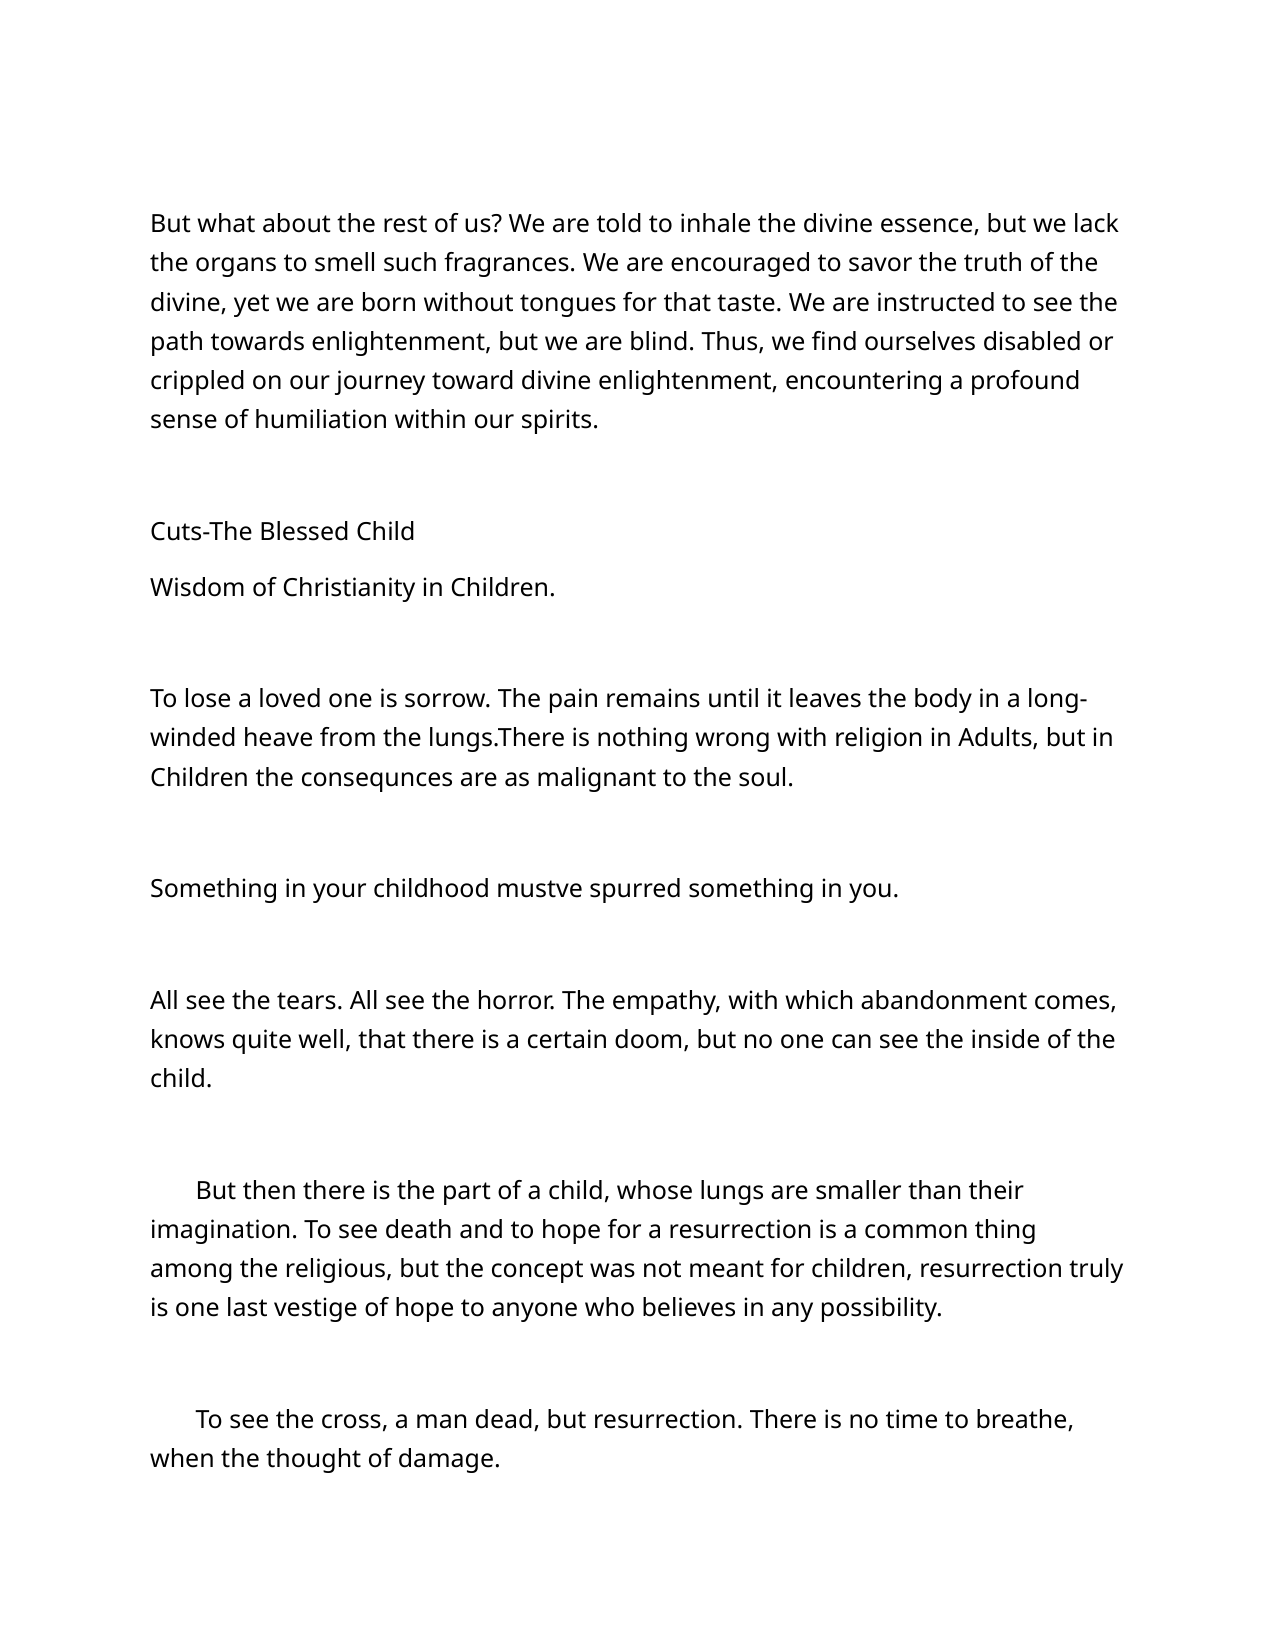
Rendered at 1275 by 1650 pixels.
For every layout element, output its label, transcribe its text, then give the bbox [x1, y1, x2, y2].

text Something in your childhood mustve spurred something in you. [150, 871, 1125, 905]
text But what about the rest of us? We are told to inhale the divine essence, but we lack the organs to smell such fragrances. We are encouraged to savor the truth of the divine, yet we are born without tongues for that taste. We are instructed to see the path towards enlightenment, but we are blind. Thus, we find ourselves disabled or crippled on our journey toward divine enlightenment, encountering a profound sense of humiliation within our spirits. [150, 206, 1125, 436]
text To see the cross, a man dead, but resurrection. There is no time to breathe, when the thought of damage. [150, 1402, 1125, 1475]
text But then there is the part of a child, whose lungs are smaller than their imagination. To see death and to hope for a resurrection is a common thing among the religious, but the concept was not meant for children, resurrection truly is one last vestige of hope to anyone who believes in any possibility. [150, 1172, 1125, 1324]
text All see the tears. All see the horror. The empathy, with which abandonment comes, knows quite well, that there is a certain doom, but no one can see the inside of the child. [150, 982, 1125, 1095]
text Cuts-The Blessed Child [150, 513, 1125, 547]
text Wisdom of Christianity in Children. [150, 569, 1125, 603]
text To lose a loved one is sorrow. The pain remains until it leaves the body in a long-winded heave from the lungs.There is nothing wrong with religion in Adults, but in Children the consequnces are as malignant to the soul. [150, 681, 1125, 793]
